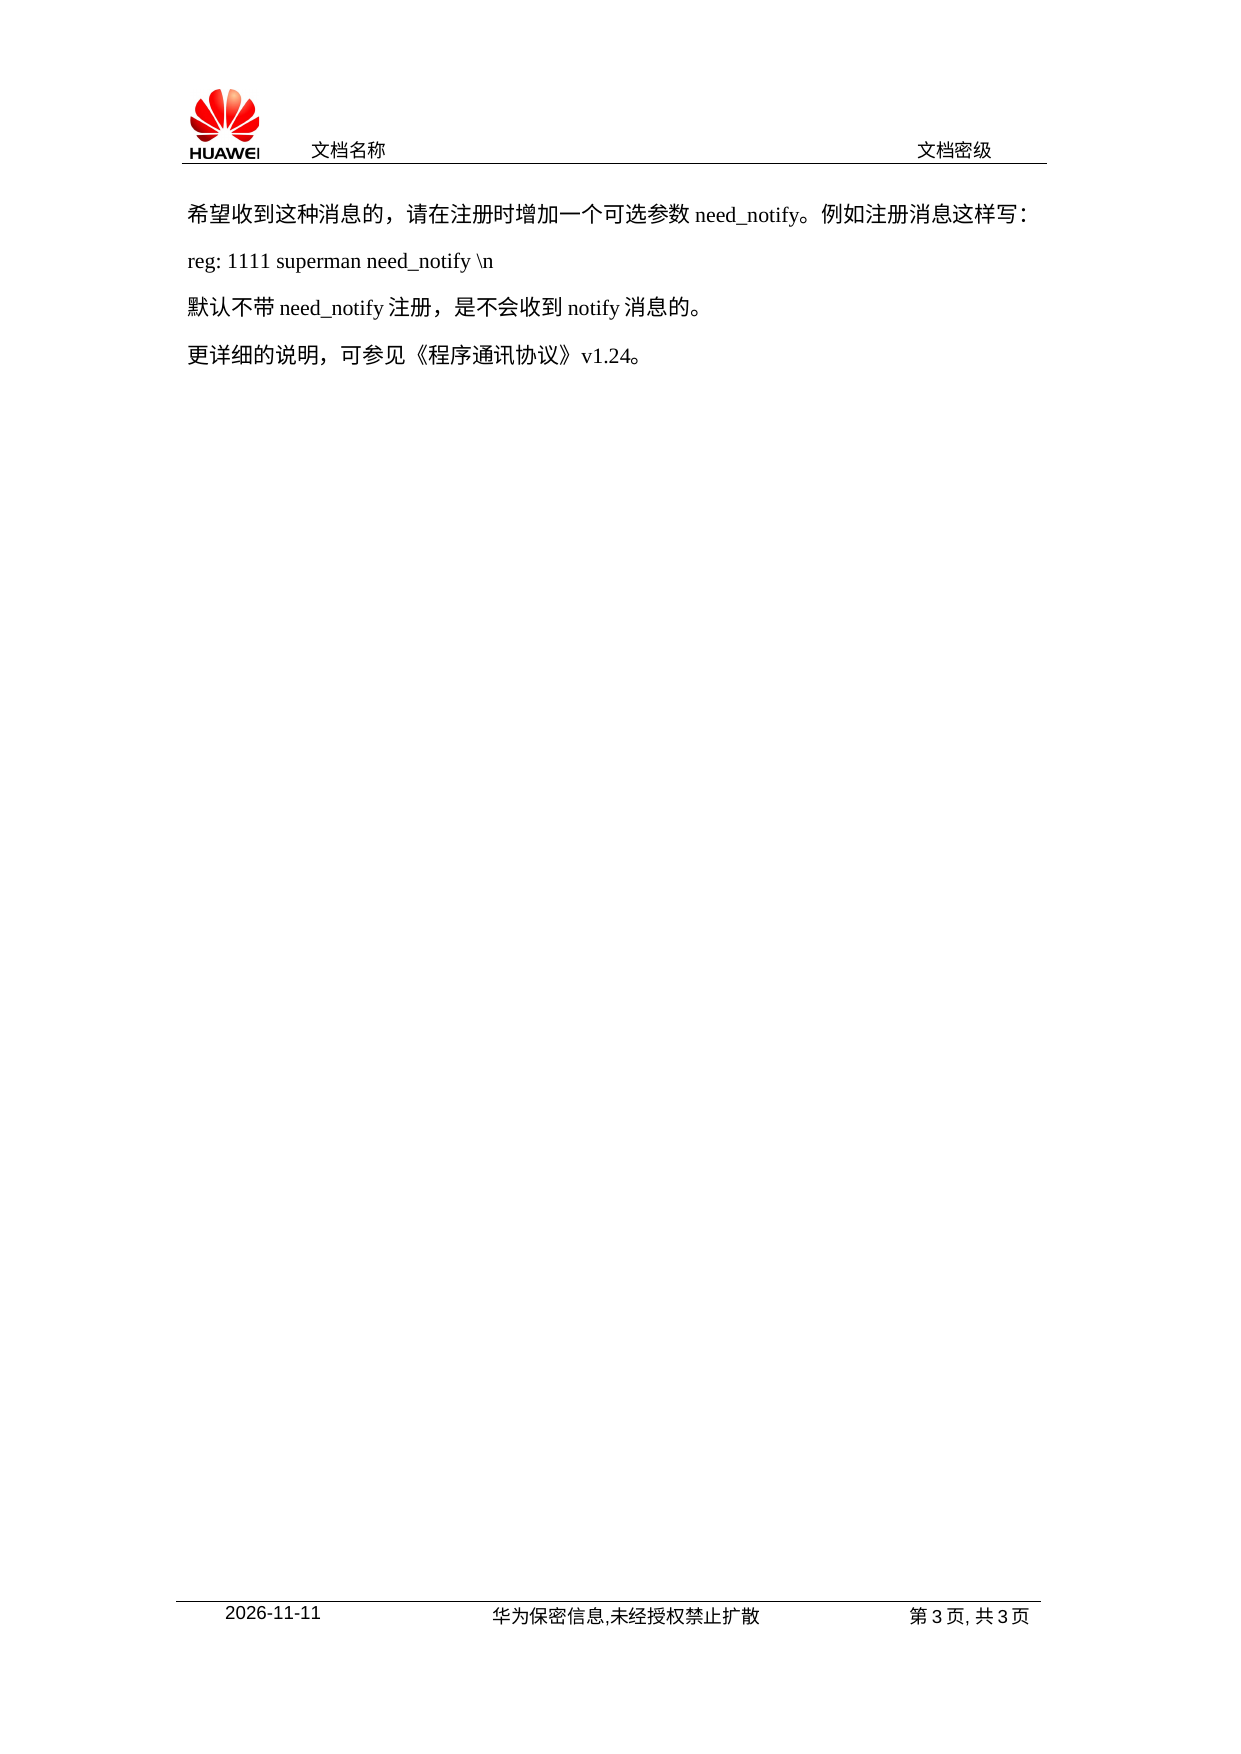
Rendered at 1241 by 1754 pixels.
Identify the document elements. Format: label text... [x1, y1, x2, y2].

text 默认不带need_notify注册，是不会收到notify消息的。 [187, 290, 1053, 322]
text 希望收到这种消息的，请在注册时增加一个可选参数need_notify。例如注册消息这样写： [187, 196, 1053, 229]
picture [190, 89, 260, 159]
text 更详细的说明，可参见《程序通讯协议》v1.24。 [187, 338, 1053, 371]
text reg: 1111 superman need_notify \n [187, 244, 1053, 277]
